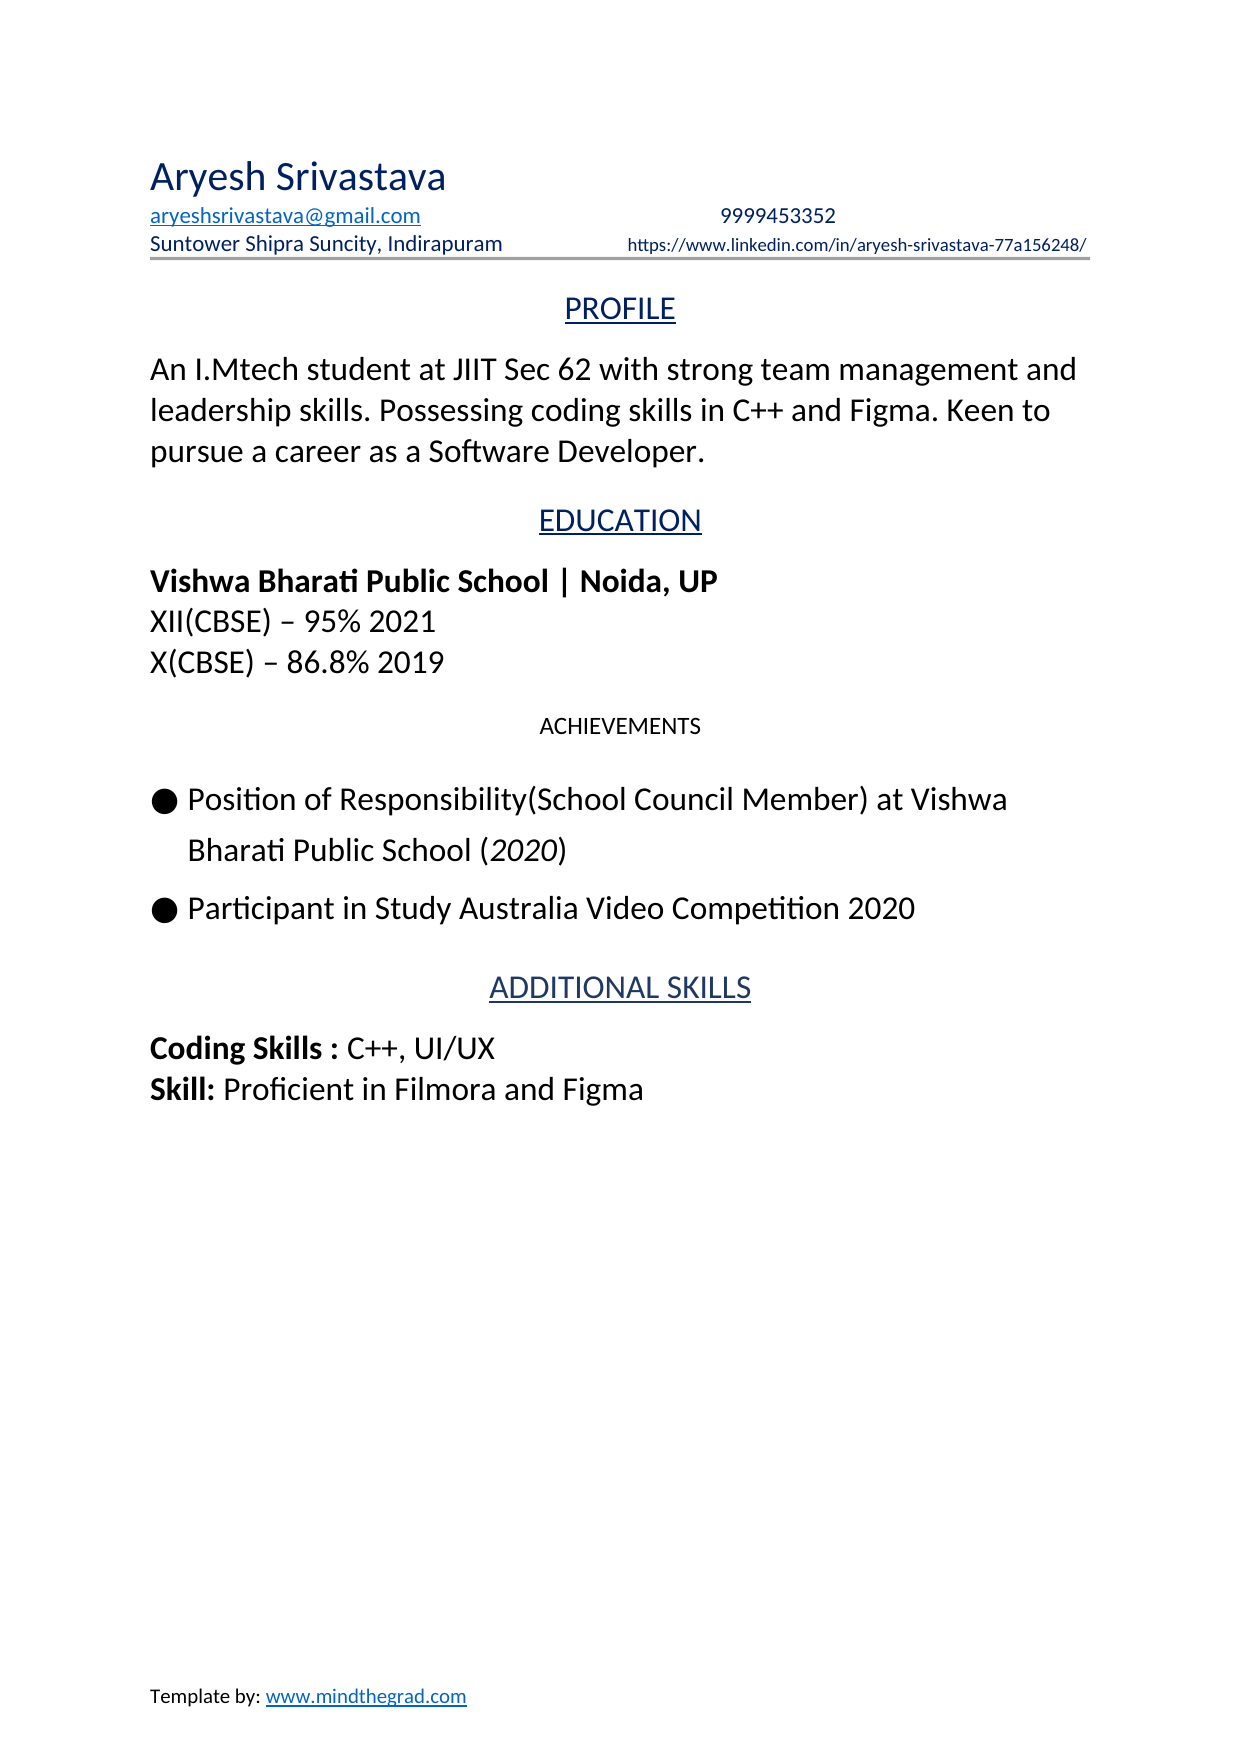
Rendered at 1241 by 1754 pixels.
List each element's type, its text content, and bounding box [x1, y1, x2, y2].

text XII(CBSE) – 95% 2021 [150, 600, 1090, 641]
text Aryesh Srivastava [150, 150, 1090, 201]
text An I.Mtech student at JIIT Sec 62 with strong team management and leadership skills. Possessing coding skills in C++ and Figma. Keen to pursue a career as a Software Developer. [150, 348, 1090, 471]
text Vishwa Bharati Public School | Noida, UP [150, 560, 1090, 600]
text Skill: Proficient in Filmora and Figma [150, 1068, 1090, 1109]
text aryeshsrivastava@gmail.com 9999453352 [150, 201, 1090, 229]
text EDUCATION [150, 499, 1090, 539]
list Position of Responsibility(School Council Member) at Vishwa Bharati Public School (2020) [150, 761, 1090, 870]
text Coding Skills : C++, UI/UX [150, 1027, 1090, 1068]
text Suntower Shipra Suncity, Indirapuram https://www.linkedin.com/in/aryesh-srivastava-77a156248/ [150, 229, 1090, 256]
list Participant in Study Australia Video Competition 2020 [150, 870, 1090, 938]
text ADDITIONAL SKILLS [150, 966, 1090, 1007]
text PROFILE [150, 287, 1090, 328]
text X(CBSE) – 86.8% 2019 [150, 641, 1090, 682]
